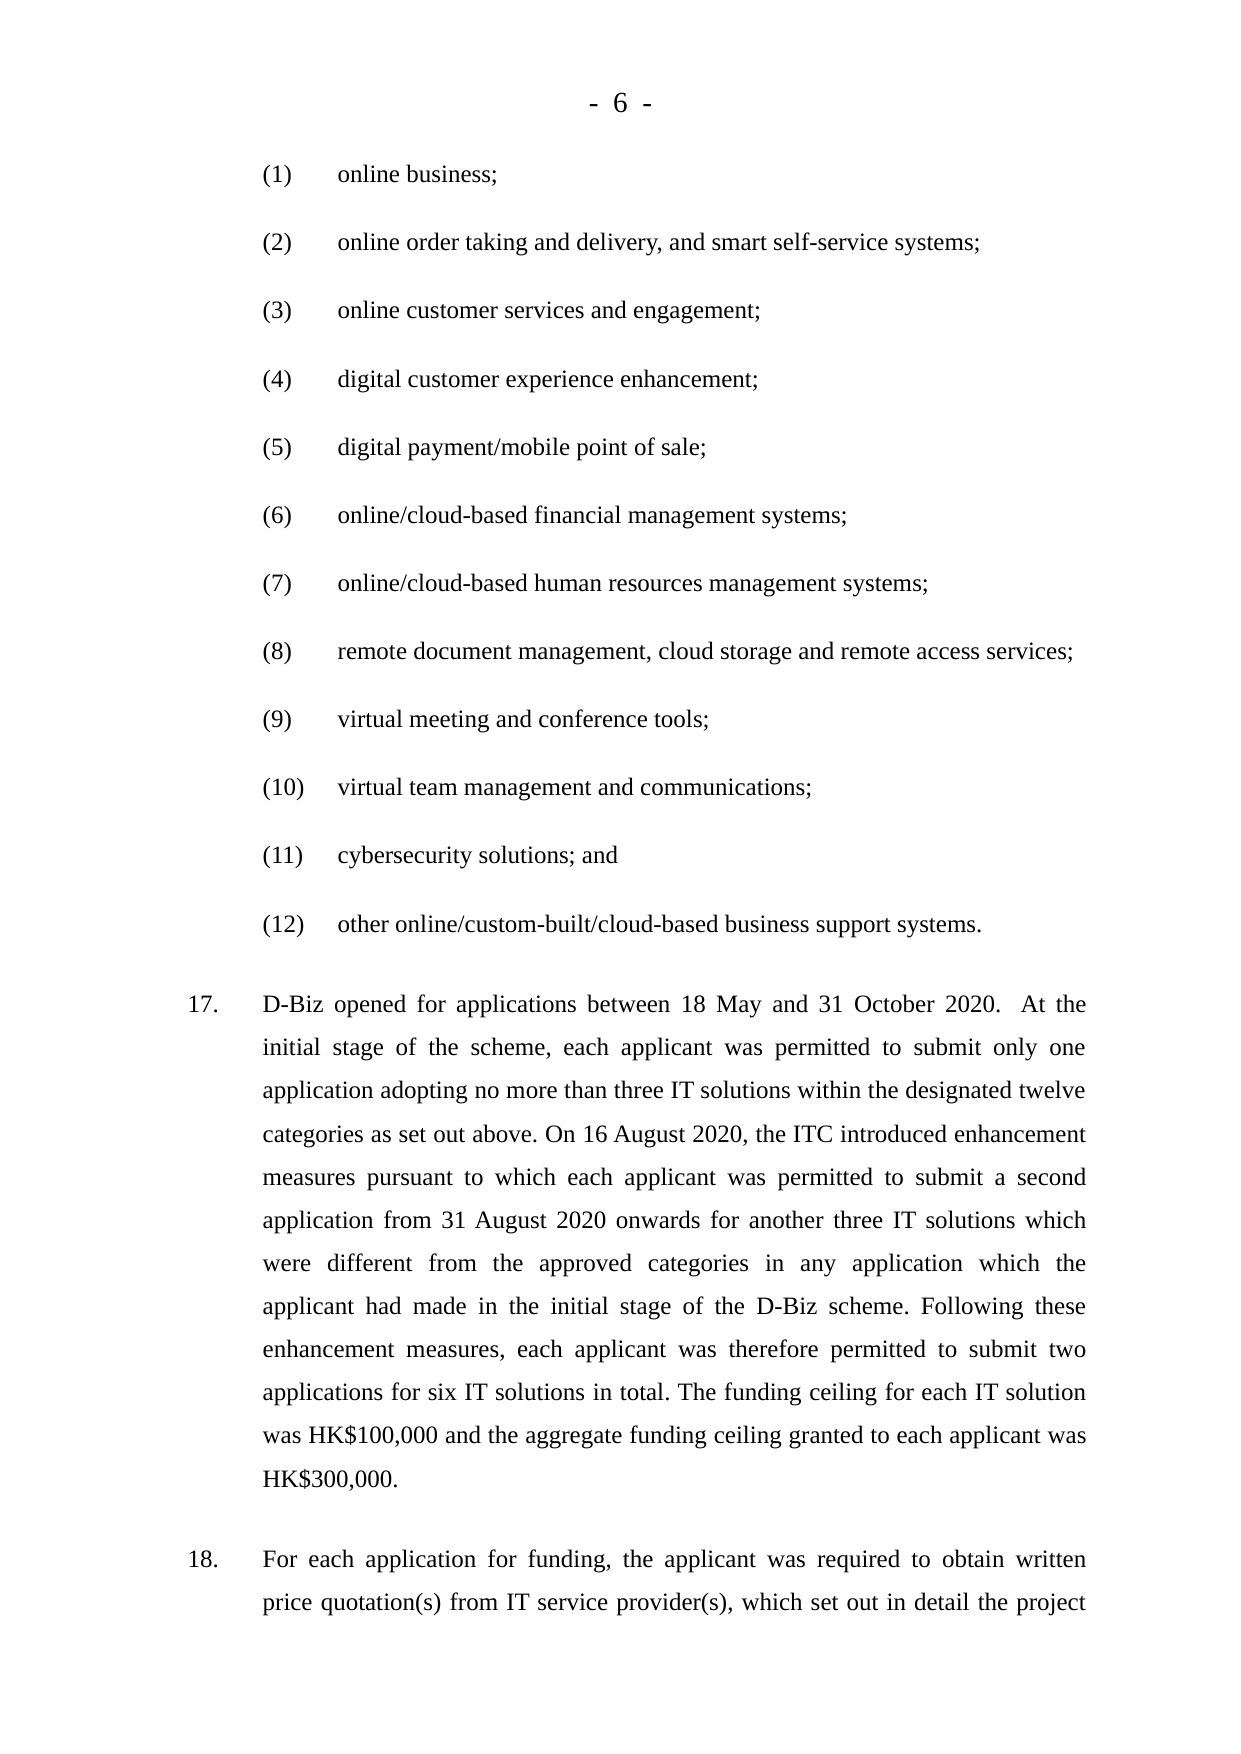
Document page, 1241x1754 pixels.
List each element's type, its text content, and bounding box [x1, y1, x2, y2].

text 17. D-Biz opened for applications between 18 May and 31 October 2020. At the initial stage of the scheme, each applicant was permitted to submit only one application adopting no more than three IT solutions within the designated twelve categories as set out above. On 16 August 2020, the ITC introduced enhancement measures pursuant to which each applicant was permitted to submit a second application from 31 August 2020 onwards for another three IT solutions which were different from the approved categories in any application which the applicant had made in the initial stage of the D-Biz scheme. Following these enhancement measures, each applicant was therefore permitted to submit two applications for six IT solutions in total. The funding ceiling for each IT solution was HK$100,000 and the aggregate funding ceiling granted to each applicant was HK$300,000. [187, 989, 1087, 1492]
text (5) digital payment/mobile point of sale; [187, 432, 1087, 461]
text (9) virtual meeting and conference tools; [187, 704, 1087, 733]
text (4) digital customer experience enhancement; [187, 364, 1087, 392]
text (11) cybersecurity solutions; and [187, 841, 1087, 869]
text (1) online business; [187, 159, 1087, 188]
text (7) online/cloud-based human resources management systems; [187, 568, 1087, 597]
text (2) online order taking and delivery, and smart self-service systems; [187, 227, 1087, 256]
text (3) online customer services and engagement; [187, 296, 1087, 324]
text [187, 1544, 1087, 1616]
text (10) virtual team management and communications; [187, 772, 1087, 801]
text (8) remote document management, cloud storage and remote access services; [187, 636, 1087, 665]
text (6) online/cloud-based financial management systems; [187, 500, 1087, 529]
text (12) other online/custom-built/cloud-based business support systems. [187, 909, 1087, 937]
